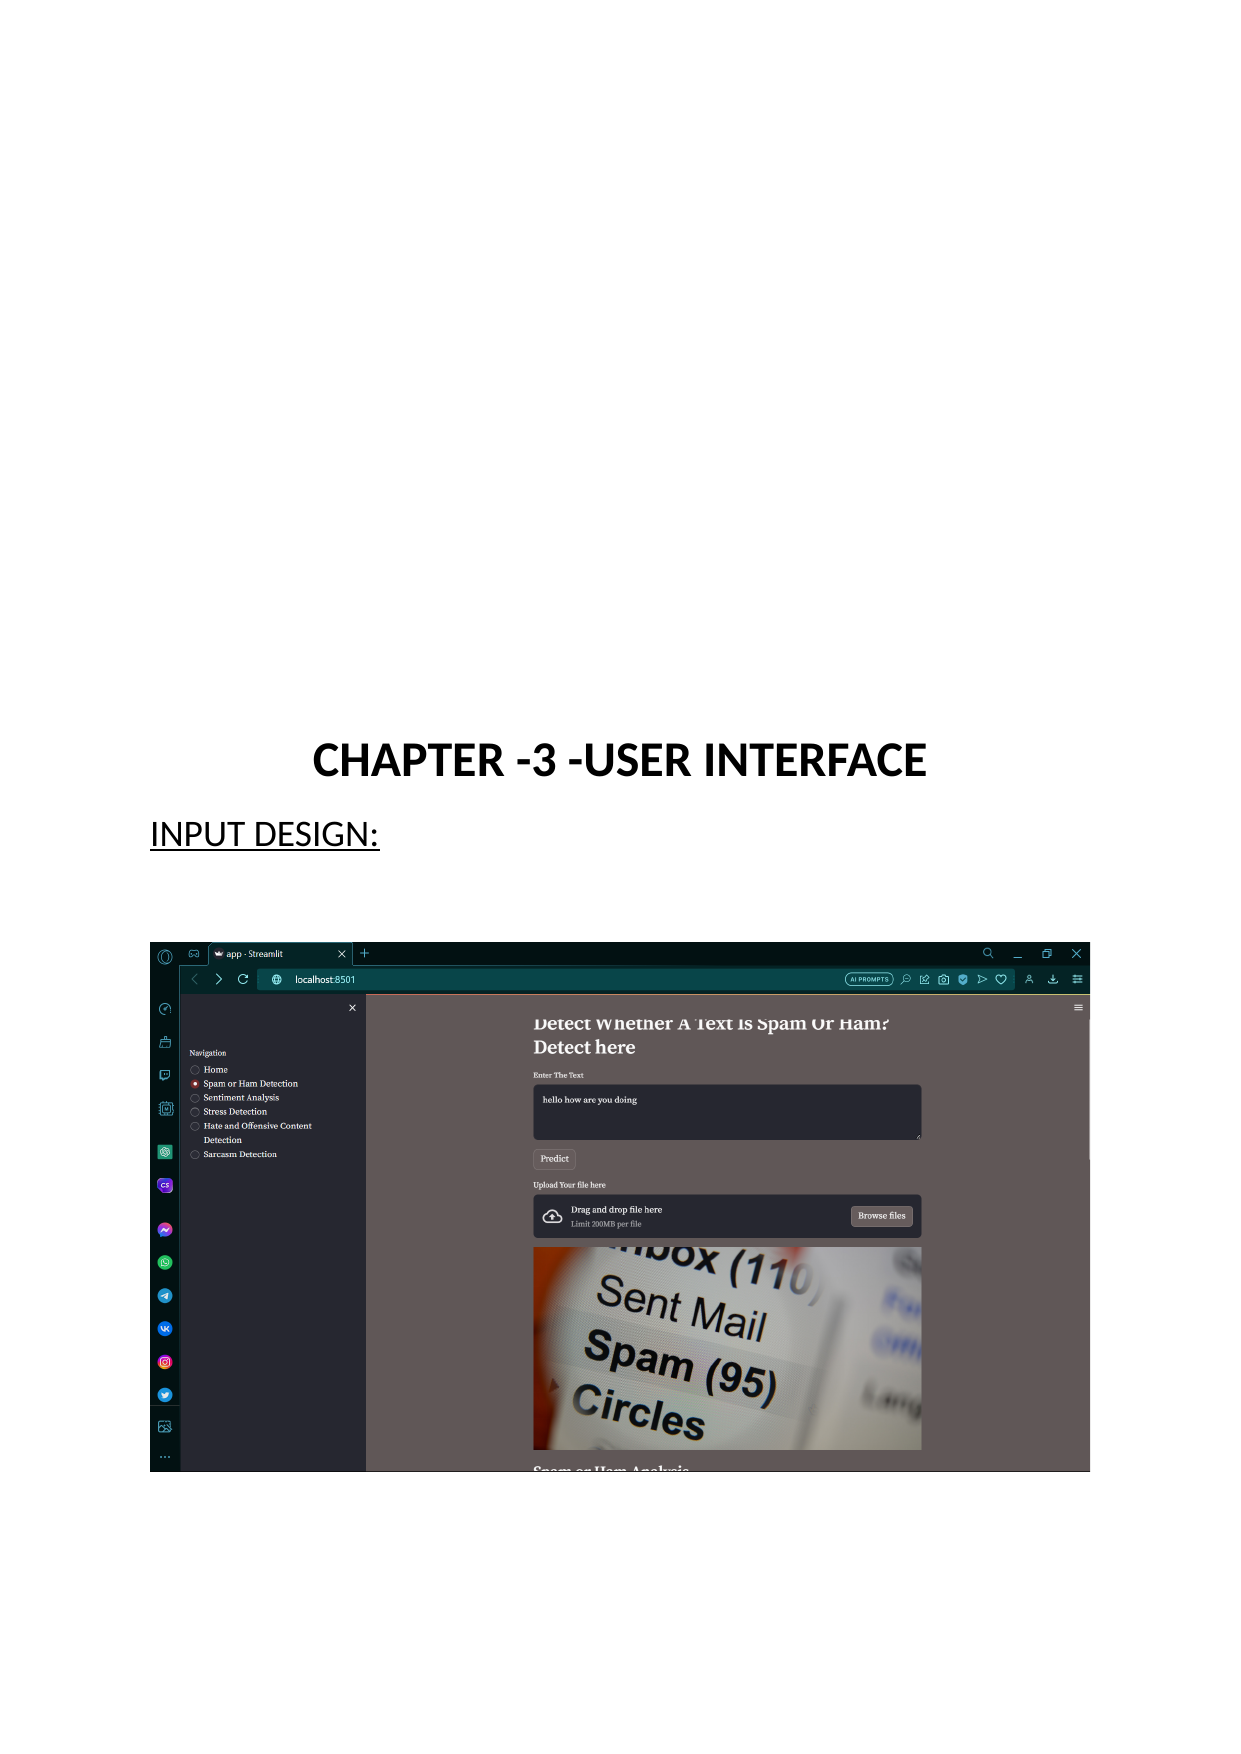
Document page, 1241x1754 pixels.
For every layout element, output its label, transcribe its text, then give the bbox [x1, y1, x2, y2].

text INPUT DESIGN: [150, 810, 1090, 856]
picture [150, 942, 1091, 1472]
text CHAPTER -3 -USER INTERFACE [150, 727, 1090, 788]
